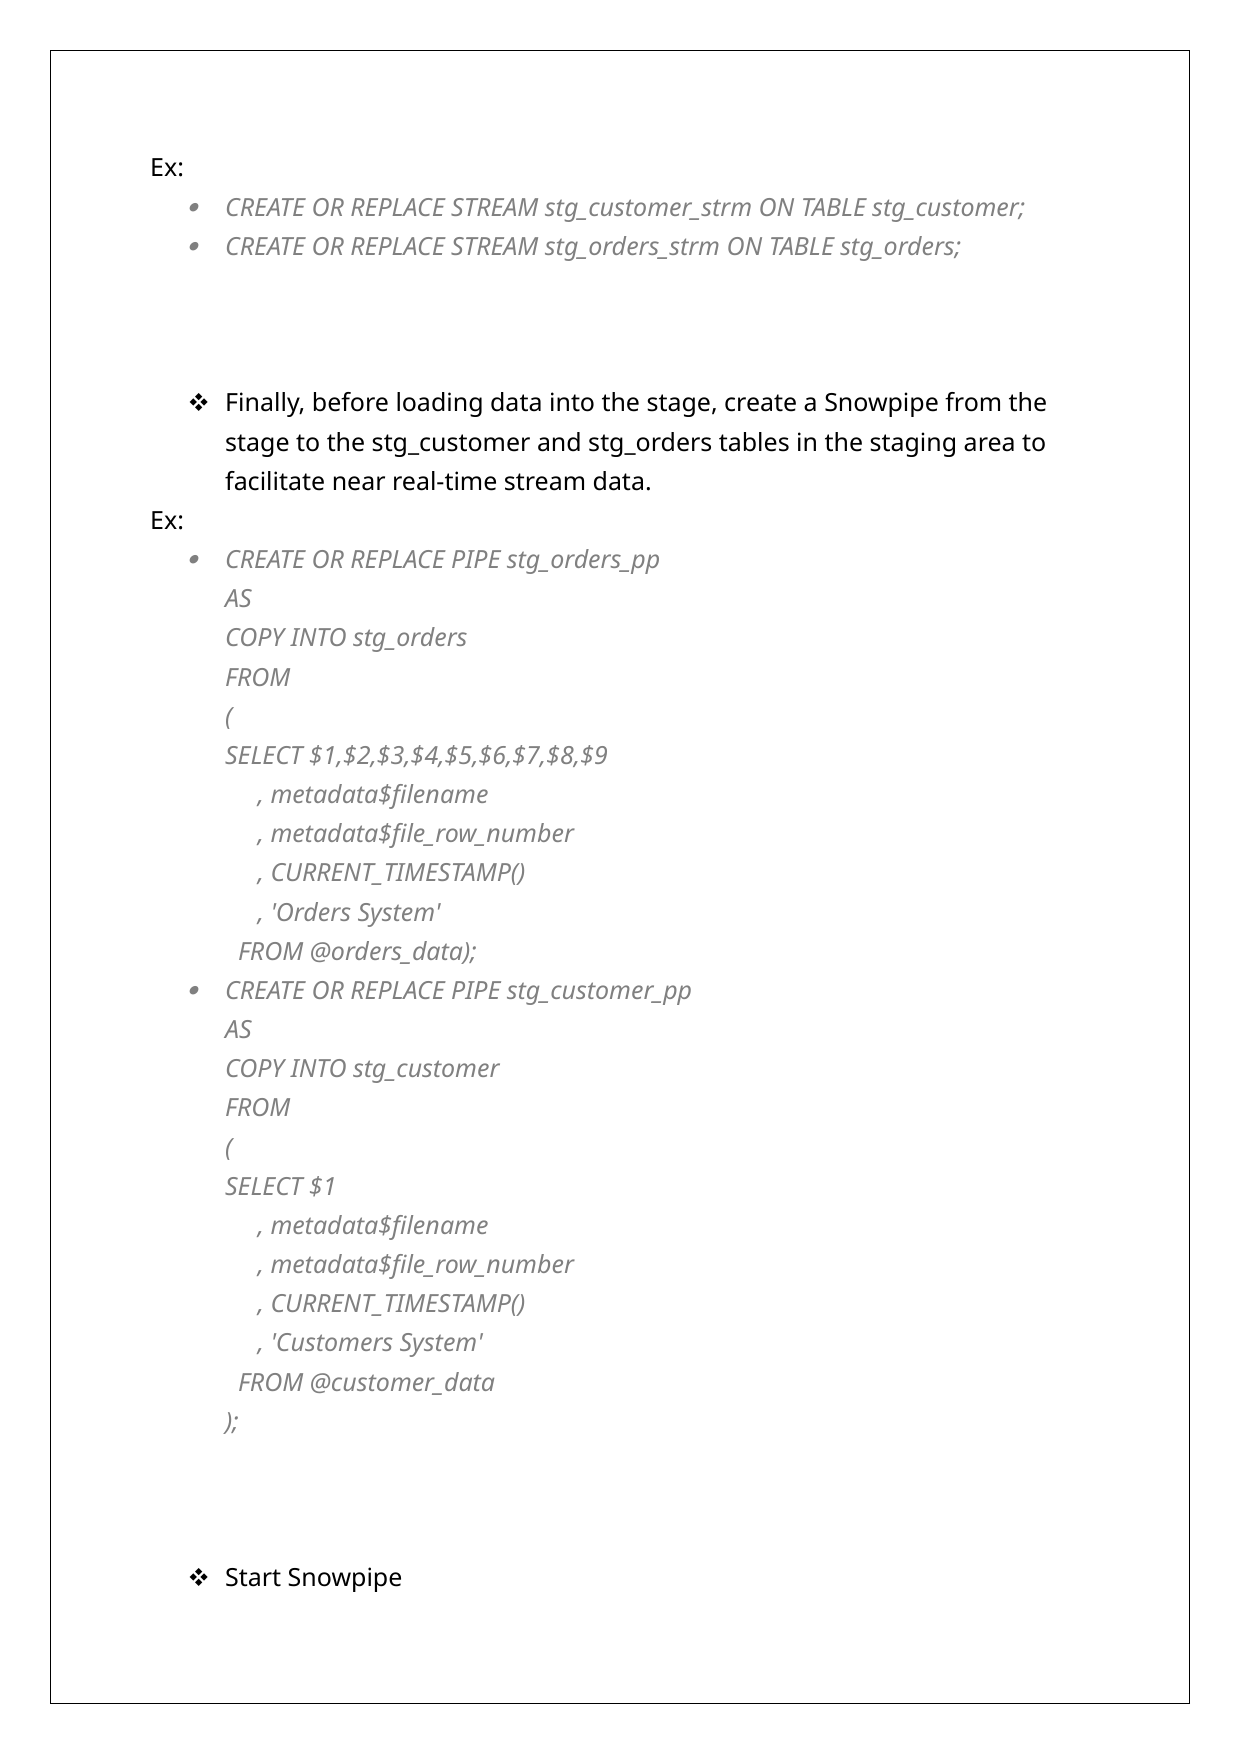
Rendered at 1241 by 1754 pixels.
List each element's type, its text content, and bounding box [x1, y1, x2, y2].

text AS [225, 581, 1090, 615]
text ); [225, 1403, 1090, 1437]
text Ex: [150, 502, 1090, 537]
text ( [225, 1129, 1090, 1163]
list CREATE OR REPLACE PIPE stg_orders_pp [187, 542, 1090, 576]
text FROM @customer_data [225, 1364, 1090, 1398]
text , metadata$file_row_number [225, 1247, 1090, 1281]
text , CURRENT_TIMESTAMP() [225, 855, 1090, 889]
text ( [225, 698, 1090, 732]
text Ex: [150, 150, 1090, 184]
list CREATE OR REPLACE PIPE stg_customer_pp [187, 972, 1090, 1007]
text , metadata$filename [225, 1207, 1090, 1242]
list CREATE OR REPLACE STREAM stg_orders_strm ON TABLE stg_orders; [187, 228, 1090, 262]
text , CURRENT_TIMESTAMP() [225, 1286, 1090, 1320]
text , metadata$file_row_number [225, 816, 1090, 850]
text SELECT $1,$2,$3,$4,$5,$6,$7,$8,$9 [225, 737, 1090, 772]
list Finally, before loading data into the stage, create a Snowpipe from the stage to the stg_customer and stg_orders tables in the staging area to facilitate near real-time stream data. [187, 385, 1090, 497]
text , metadata$filename [225, 777, 1090, 811]
text FROM @orders_data); [225, 933, 1090, 967]
text COPY INTO stg_orders [225, 620, 1090, 654]
text , 'Orders System' [225, 894, 1090, 928]
text FROM [225, 1090, 1090, 1124]
text COPY INTO stg_customer [225, 1051, 1090, 1085]
list CREATE OR REPLACE STREAM stg_customer_strm ON TABLE stg_customer; [187, 189, 1090, 223]
text FROM [225, 659, 1090, 693]
text , 'Customers System' [225, 1325, 1090, 1359]
text SELECT $1 [225, 1168, 1090, 1202]
text AS [225, 1012, 1090, 1046]
list Start Snowpipe [187, 1560, 1090, 1594]
